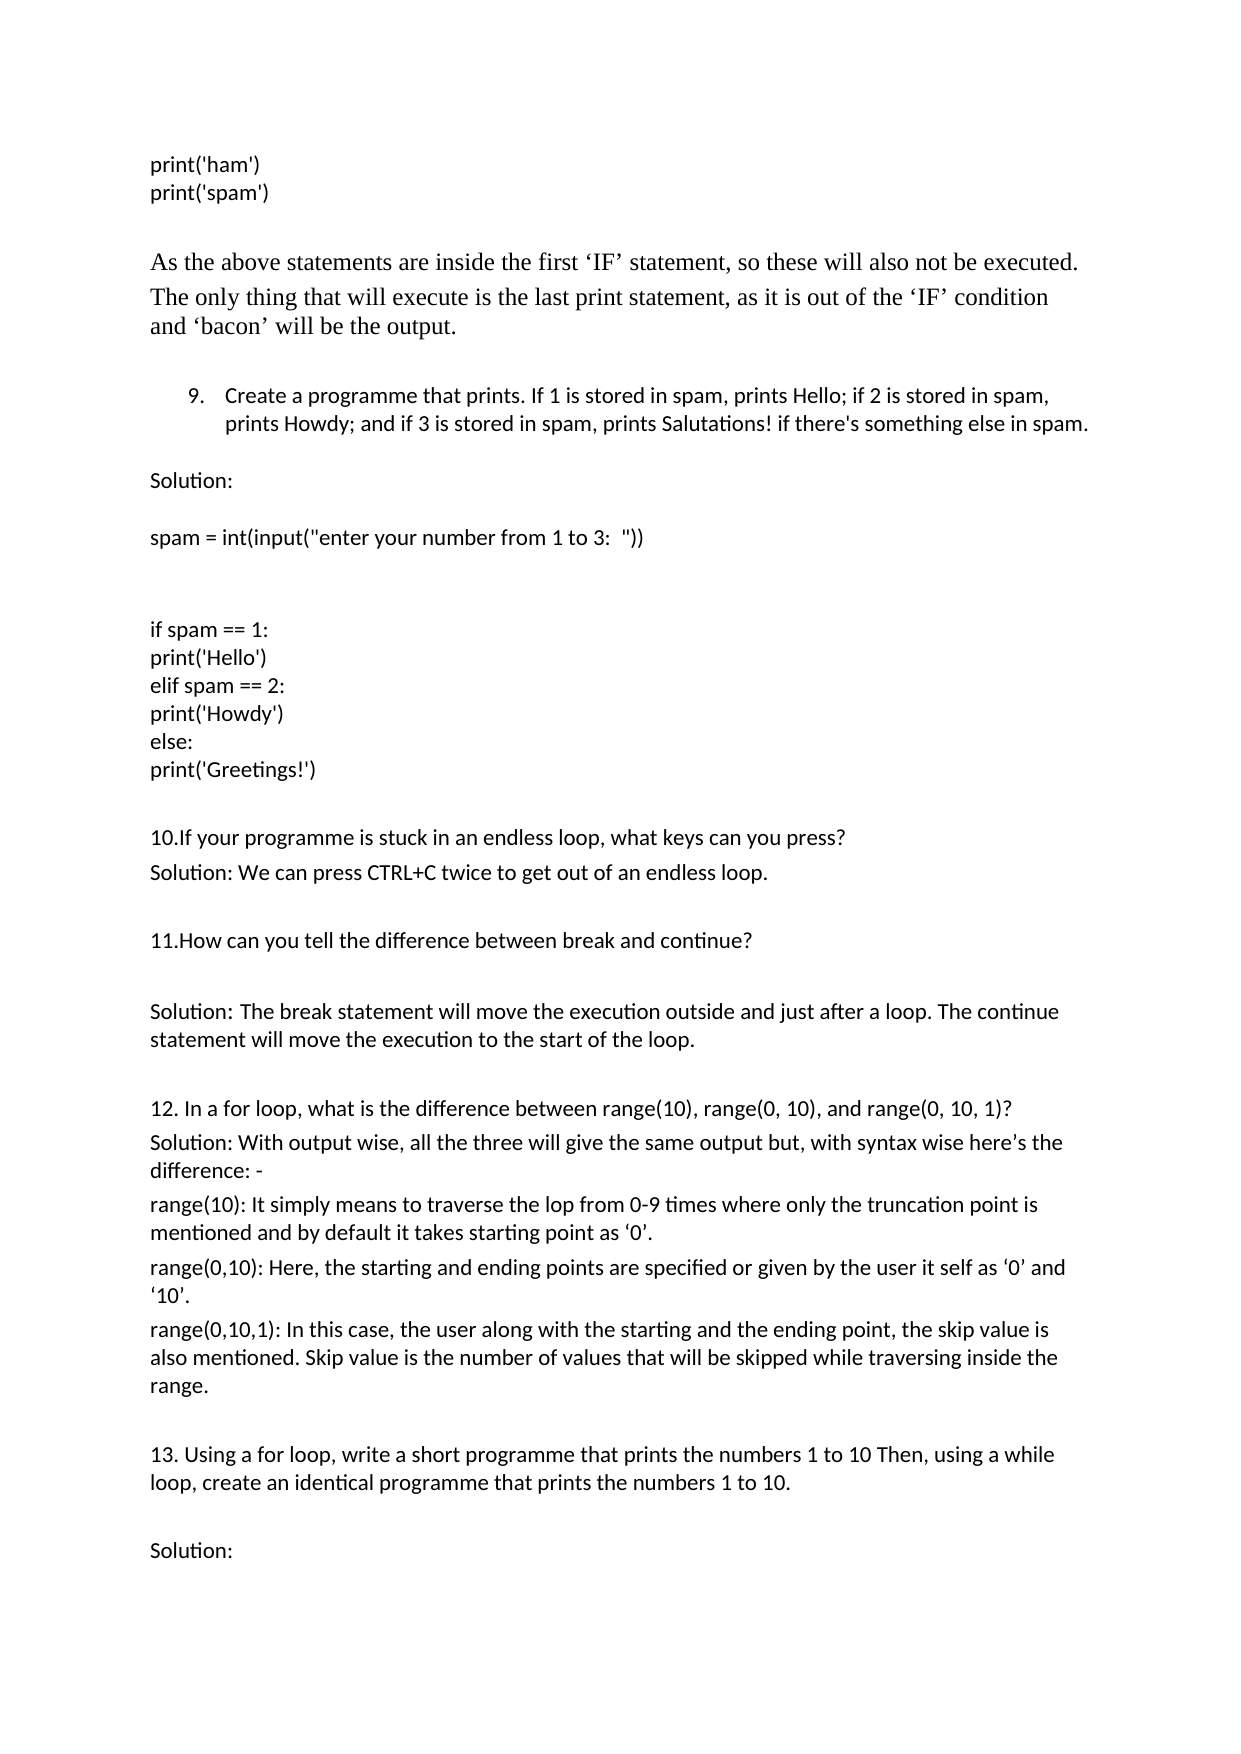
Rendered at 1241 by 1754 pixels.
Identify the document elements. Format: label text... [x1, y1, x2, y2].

text range(0,10): Here, the starting and ending points are specified or given by the user it self as ‘0’ and ‘10’. [150, 1253, 1090, 1309]
text As the above statements are inside the first ‘IF’ statement, so these will also not be executed. [150, 247, 1090, 276]
text Solution: With output wise, all the three will give the same output but, with syntax wise here’s the difference: - [150, 1128, 1090, 1184]
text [150, 150, 1090, 206]
text spam = int(input("enter your number from 1 to 3: ")) [150, 523, 1090, 551]
text Solution: The break statement will move the execution outside and just after a loop. The continue statement will move the execution to the start of the loop. [150, 995, 1090, 1053]
text 13. Using a for loop, write a short programme that prints the numbers 1 to 10 Then, using a while loop, create an identical programme that prints the numbers 1 to 10. [150, 1440, 1090, 1496]
text 11.How can you tell the difference between break and continue? [150, 926, 1090, 954]
text 10.If your programme is stuck in an endless loop, what keys can you press? [150, 823, 1090, 852]
list Create a programme that prints. If 1 is stored in spam, prints Hello; if 2 is stored in spam, prints Howdy; and if 3 is stored in spam, prints Salutations! if there's something else in spam. [187, 381, 1090, 437]
text The only thing that will execute is the last print statement, as it is out of the ‘IF’ condition and ‘bacon’ will be the output. [150, 282, 1090, 340]
text Solution: [150, 466, 1090, 494]
text range(10): It simply means to traverse the lop from 0-9 times where only the truncation point is mentioned and by default it takes starting point as ‘0’. [150, 1191, 1090, 1247]
text Solution: We can press CTRL+C twice to get out of an endless loop. [150, 858, 1090, 886]
text if spam == 1: print('Hello') elif spam == 2: print('Howdy') else: print('Greetings!') [150, 615, 1090, 783]
text 12. In a for loop, what is the difference between range(10), range(0, 10), and range(0, 10, 1)? [150, 1094, 1090, 1122]
text range(0,10,1): In this case, the user along with the starting and the ending point, the skip value is also mentioned. Skip value is the number of values that will be skipped while traversing inside the range. [150, 1315, 1090, 1399]
text Solution: [150, 1536, 1090, 1564]
